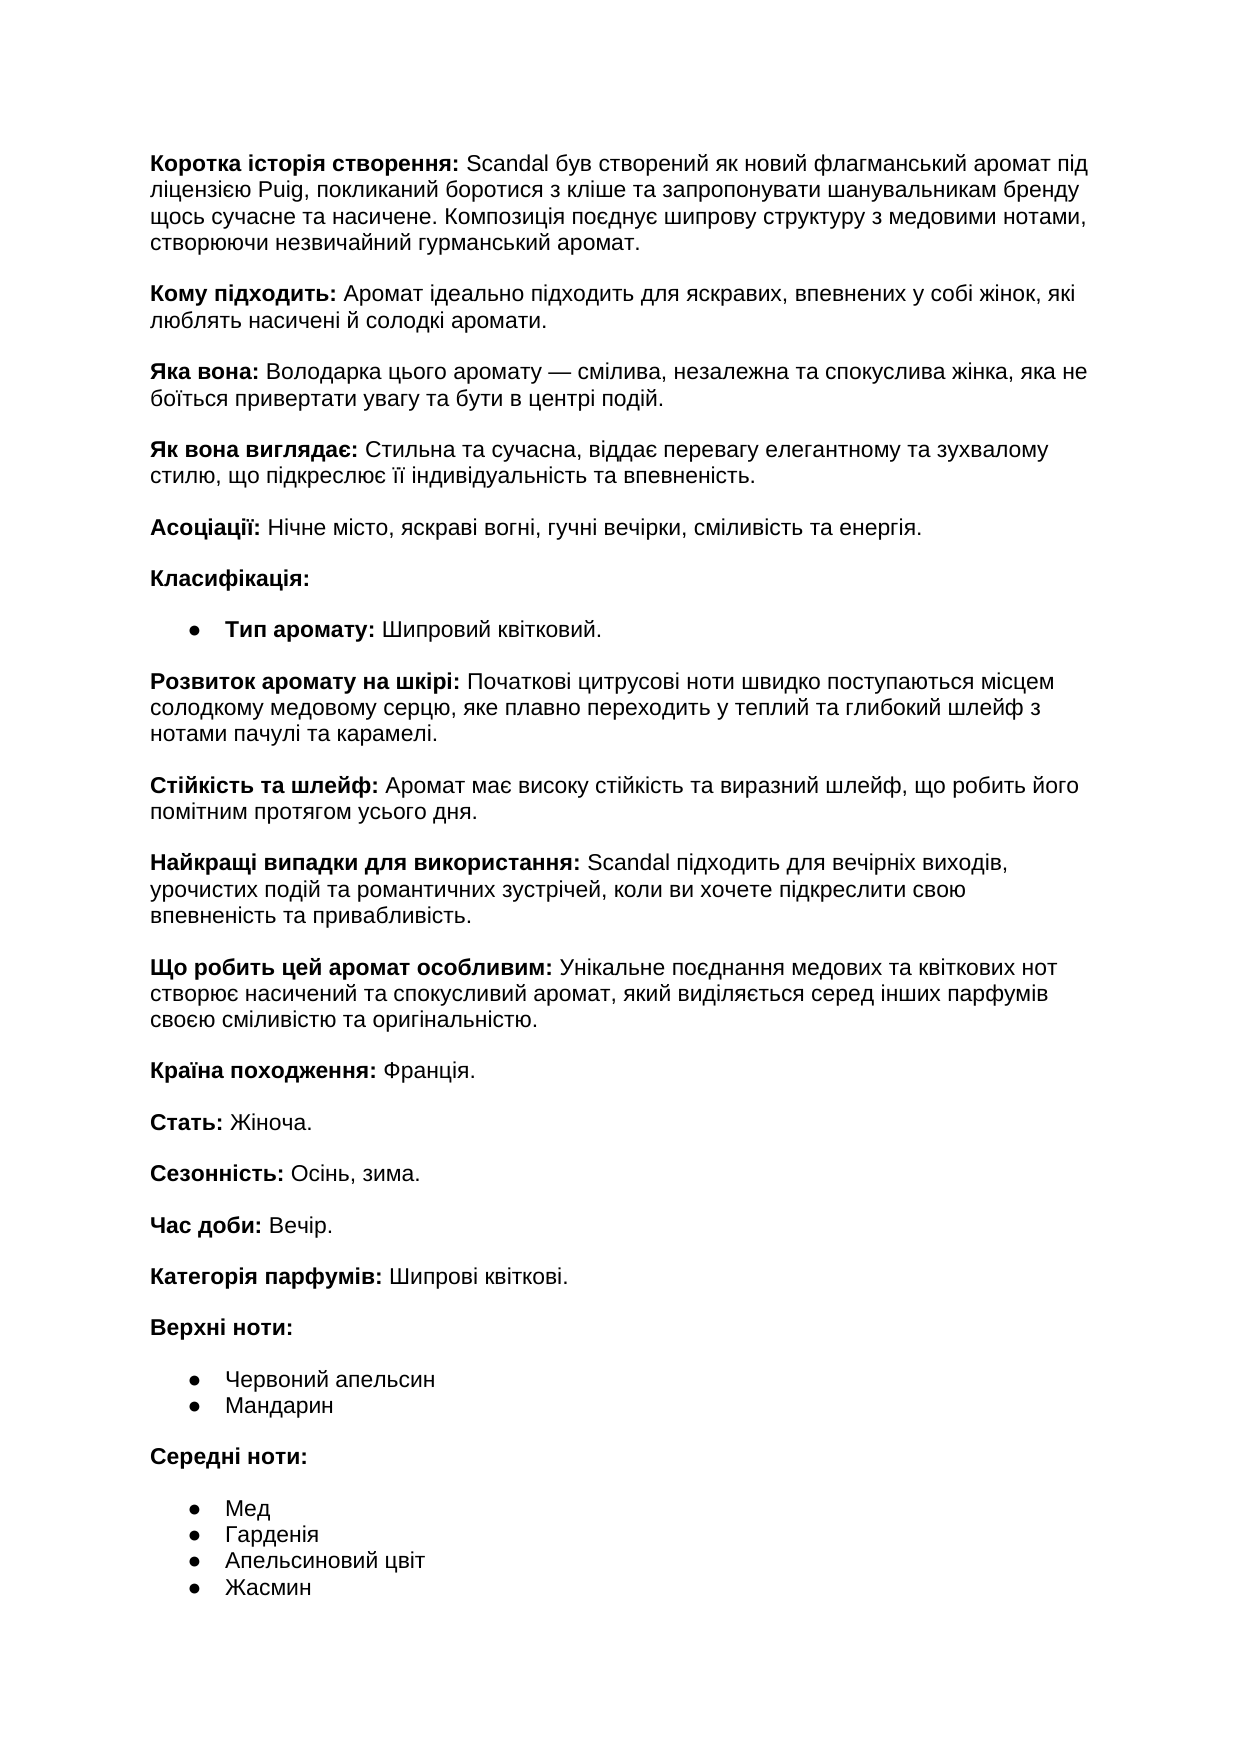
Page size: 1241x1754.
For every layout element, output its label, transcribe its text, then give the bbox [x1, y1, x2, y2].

text Верхні ноти: [150, 1314, 1090, 1341]
text Коротка історія створення: Scandal був створений як новий флагманський аромат під ліцензією Puig, покликаний боротися з кліше та запропонувати шанувальникам бренду щось сучасне та насичене. Композиція поєднує шипрову структуру з медовими нотами, створюючи незвичайний гурманський аромат. [150, 150, 1090, 255]
text Що робить цей аромат особливим: Унікальне поєднання медових та квіткових нот створює насичений та спокусливий аромат, який виділяється серед інших парфумів своєю сміливістю та оригінальністю. [150, 953, 1090, 1032]
list Мандарин [187, 1392, 1090, 1418]
list Червоний апельсин [187, 1366, 1090, 1392]
text Країна походження: Франція. [150, 1057, 1090, 1084]
list Тип аромату: Шипровий квітковий. [187, 616, 1090, 643]
list Гарденія [187, 1521, 1090, 1547]
text Стійкість та шлейф: Аромат має високу стійкість та виразний шлейф, що робить його помітним протягом усього дня. [150, 772, 1090, 824]
text Розвиток аромату на шкірі: Початкові цитрусові ноти швидко поступаються місцем солодкому медовому серцю, яке плавно переходить у теплий та глибокий шлейф з нотами пачулі та карамелі. [150, 668, 1090, 747]
text Середні ноти: [150, 1443, 1090, 1470]
text Найкращі випадки для використання: Scandal підходить для вечірніх виходів, урочистих подій та романтичних зустрічей, коли ви хочете підкреслити свою впевненість та привабливість. [150, 849, 1090, 928]
text Сезонність: Осінь, зима. [150, 1160, 1090, 1187]
text Асоціації: Нічне місто, яскраві вогні, гучні вечірки, сміливість та енергія. [150, 513, 1090, 540]
list Мед [187, 1495, 1090, 1521]
text Як вона виглядає: Стильна та сучасна, віддає перевагу елегантному та зухвалому стилю, що підкреслює її індивідуальність та впевненість. [150, 436, 1090, 488]
list Апельсиновий цвіт [187, 1547, 1090, 1574]
text Яка вона: Володарка цього аромату — смілива, незалежна та спокуслива жінка, яка не боїться привертати увагу та бути в центрі подій. [150, 358, 1090, 411]
list Жасмин [187, 1574, 1090, 1600]
text Стать: Жіноча. [150, 1109, 1090, 1135]
text Кому підходить: Аромат ідеально підходить для яскравих, впевнених у собі жінок, які люблять насичені й солодкі аромати. [150, 280, 1090, 333]
text Час доби: Вечір. [150, 1212, 1090, 1238]
text Категорія парфумів: Шипрові квіткові. [150, 1263, 1090, 1289]
text Класифікація: [150, 565, 1090, 591]
